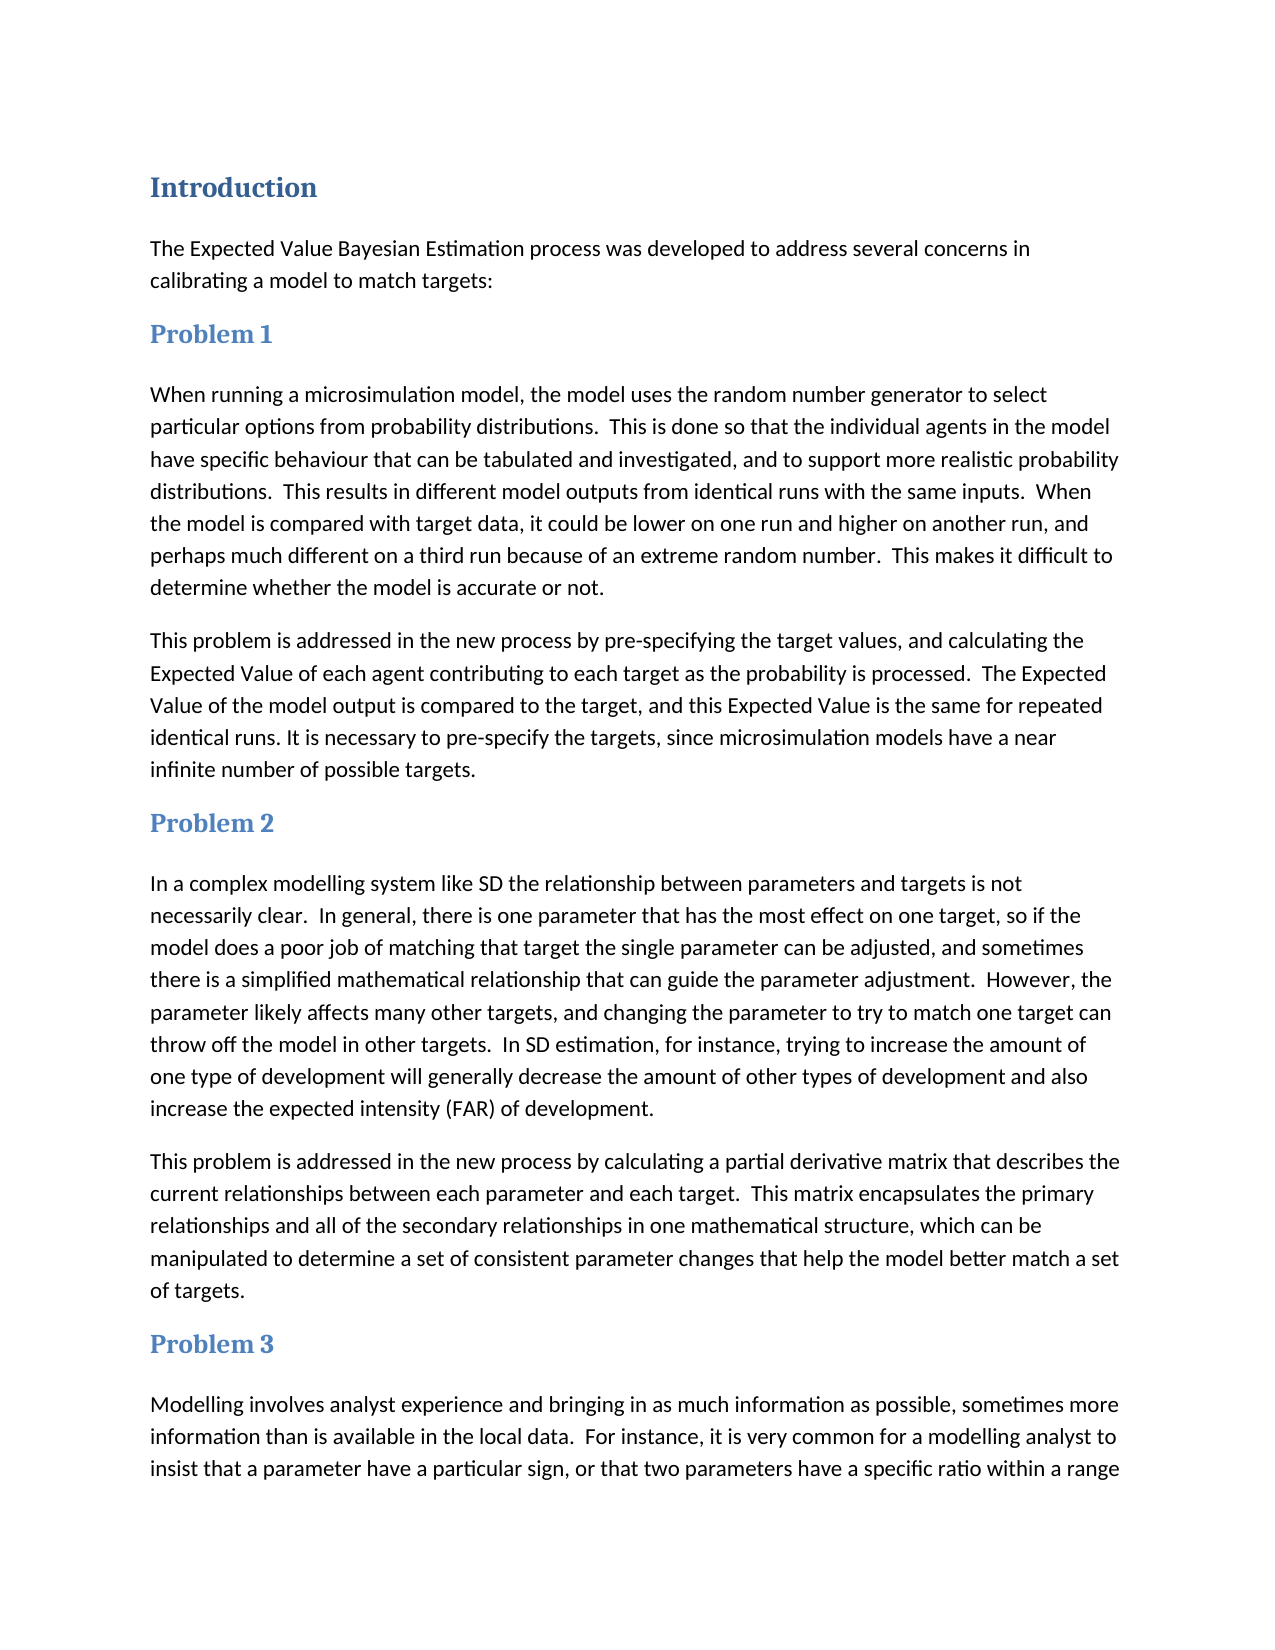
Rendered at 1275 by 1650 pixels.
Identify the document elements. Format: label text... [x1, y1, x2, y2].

subtitle Problem 1 [150, 319, 1125, 351]
text This problem is addressed in the new process by calculating a partial derivative matrix that describes the current relationships between each parameter and each target. This matrix encapsulates the primary relationships and all of the secondary relationships in one mathematical structure, which can be manipulated to determine a set of consistent parameter changes that help the model better match a set of targets. [150, 1147, 1125, 1304]
text This problem is addressed in the new process by pre-specifying the target values, and calculating the Expected Value of each agent contributing to each target as the probability is processed. The Expected Value of the model output is compared to the target, and this Expected Value is the same for repeated identical runs. It is necessary to pre-specify the targets, since microsimulation models have a near infinite number of possible targets. [150, 626, 1125, 783]
subtitle Problem 3 [150, 1329, 1125, 1360]
subtitle Introduction [150, 171, 1125, 204]
text The Expected Value Bayesian Estimation process was developed to address several concerns in calibrating a model to match targets: [150, 234, 1125, 294]
text In a complex modelling system like SD the relationship between parameters and targets is not necessarily clear. In general, there is one parameter that has the most effect on one target, so if the model does a poor job of matching that target the single parameter can be adjusted, and sometimes there is a simplified mathematical relationship that can guide the parameter adjustment. However, the parameter likely affects many other targets, and changing the parameter to try to match one target can throw off the model in other targets. In SD estimation, for instance, trying to increase the amount of one type of development will generally decrease the amount of other types of development and also increase the expected intensity (FAR) of development. [150, 869, 1125, 1122]
text When running a microsimulation model, the model uses the random number generator to select particular options from probability distributions. This is done so that the individual agents in the model have specific behaviour that can be tabulated and investigated, and to support more realistic probability distributions. This results in different model outputs from identical runs with the same inputs. When the model is compared with target data, it could be lower on one run and higher on another run, and perhaps much different on a third run because of an extreme random number. This makes it difficult to determine whether the model is accurate or not. [150, 380, 1125, 601]
subtitle Problem 2 [150, 808, 1125, 839]
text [150, 1390, 1125, 1482]
